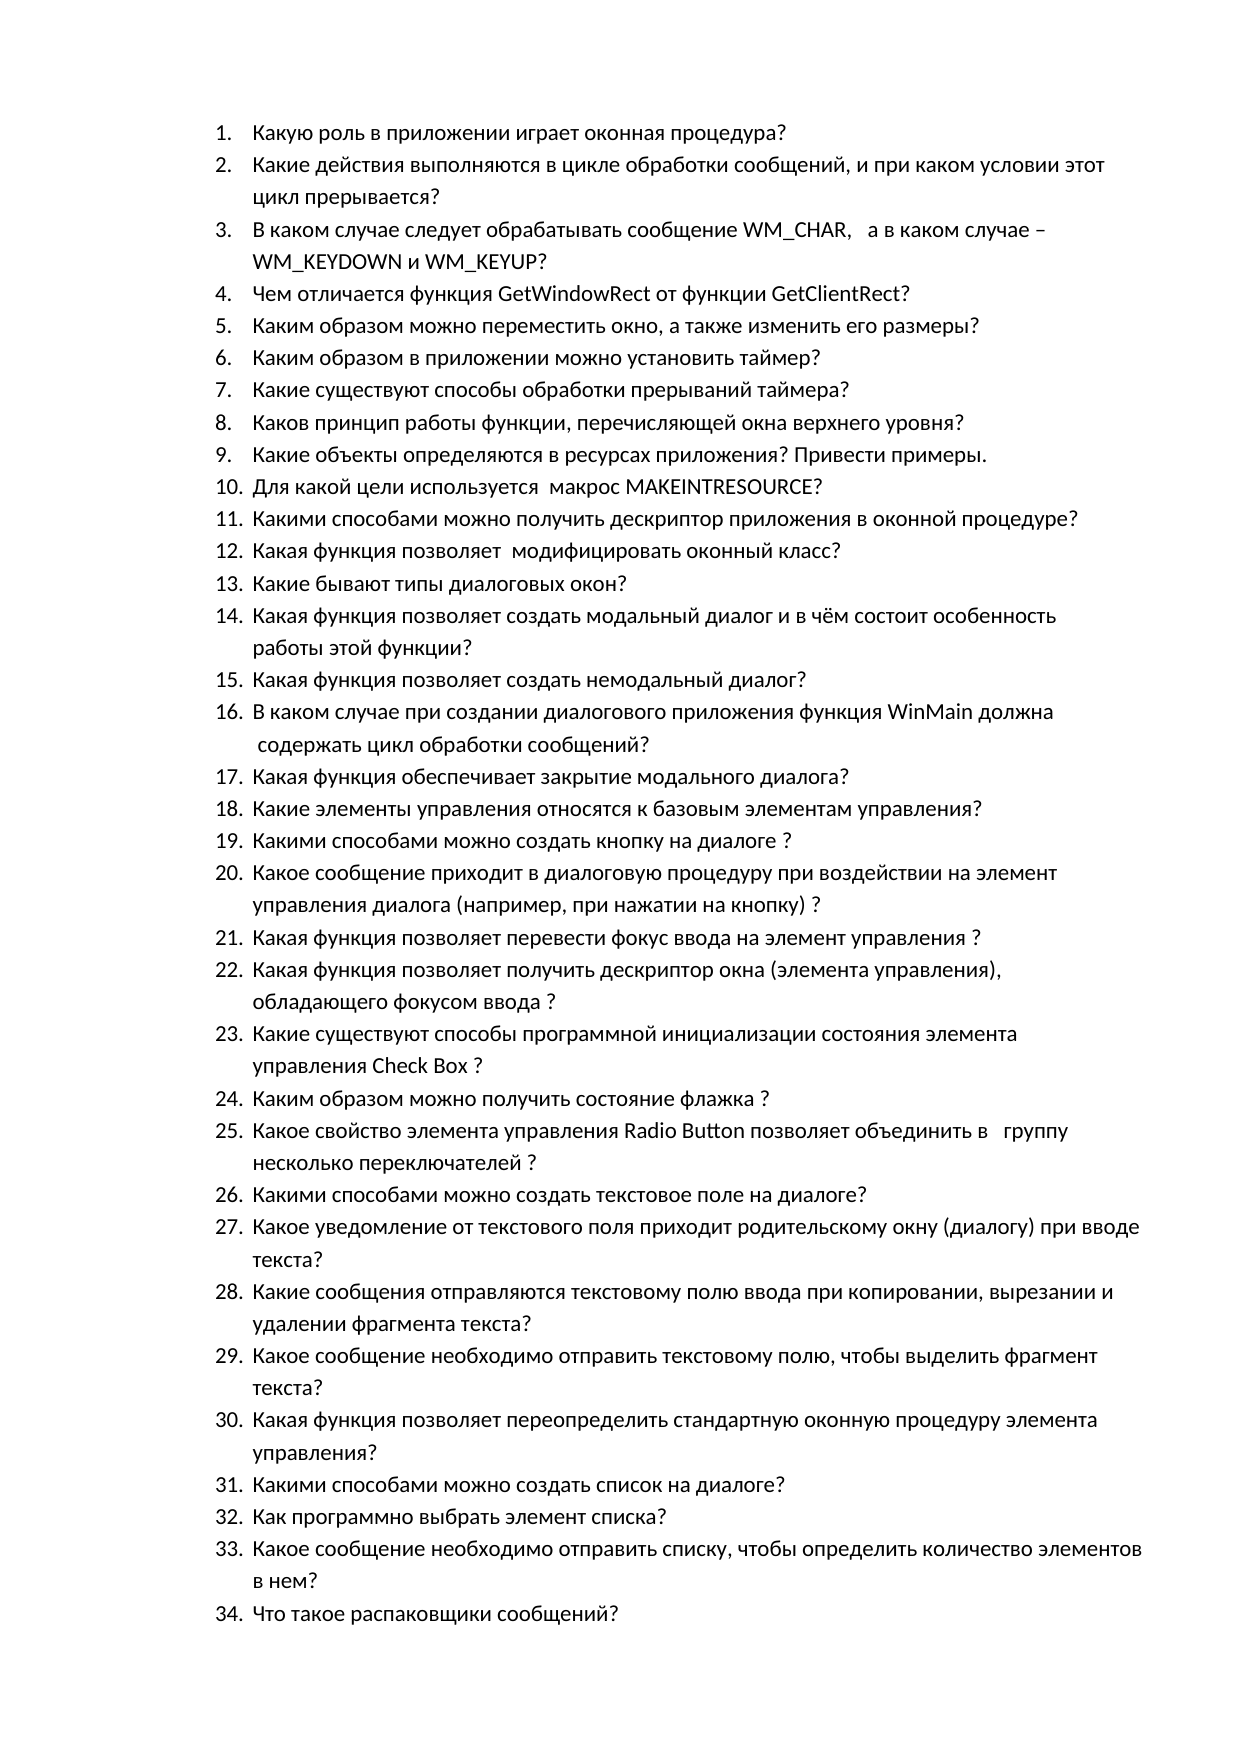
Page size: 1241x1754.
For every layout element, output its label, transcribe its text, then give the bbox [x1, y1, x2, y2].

list Какими способами можно получить дескриптор приложения в оконной процедуре? [215, 504, 1152, 532]
list Какое уведомление от текстового поля приходит родительскому окну (диалогу) при вводе текста? [215, 1212, 1152, 1273]
list Какая функция обеспечивает закрытие модального диалога? [215, 762, 1152, 790]
list Какие существуют способы программной инициализации состояния элемента управления Check Box ? [215, 1019, 1152, 1079]
list Каким образом в приложении можно установить таймер? [215, 343, 1152, 371]
list Какими способами можно создать текстовое поле на диалоге? [215, 1180, 1152, 1208]
list Что такое распаковщики сообщений? [215, 1599, 1152, 1627]
list Какое сообщение необходимо отправить списку, чтобы определить количество элементов в нем? [215, 1534, 1152, 1594]
list содержать цикл обработки сообщений? [252, 730, 1152, 758]
list Какими способами можно создать список на диалоге? [215, 1470, 1152, 1498]
list Какая функция позволяет переопределить стандартную оконную процедуру элемента управления? [215, 1406, 1152, 1466]
list В каком случае следует обрабатывать сообщение WM_CHAR, а в каком случае – WM_KEYDOWN и WM_KEYUP? [215, 215, 1152, 275]
list Чем отличается функция GetWindowRect от функции GetClientRect? [215, 279, 1152, 307]
list Какие объекты определяются в ресурсах приложения? Привести примеры. [215, 440, 1152, 468]
list Какая функция позволяет создать модальный диалог и в чём состоит особенность работы этой функции? [215, 601, 1152, 661]
list Какая функция позволяет модифицировать оконный класс? [215, 537, 1152, 564]
list Какие бывают типы диалоговых окон? [215, 569, 1152, 597]
list Какая функция позволяет создать немодальный диалог? [215, 665, 1152, 693]
list Какие элементы управления относятся к базовым элементам управления? [215, 794, 1152, 822]
list Какая функция позволяет перевести фокус ввода на элемент управления ? [215, 923, 1152, 951]
list Какие сообщения отправляются текстовому полю ввода при копировании, вырезании и удалении фрагмента текста? [215, 1277, 1152, 1337]
list Какое свойство элемента управления Radio Button позволяет объединить в группу несколько переключателей ? [215, 1116, 1152, 1176]
list В каком случае при создании диалогового приложения функция WinMain должна [215, 697, 1152, 726]
list Какие существуют способы обработки прерываний таймера? [215, 376, 1152, 404]
list Каким образом можно переместить окно, а также изменить его размеры? [215, 311, 1152, 339]
list Какое сообщение необходимо отправить текстовому полю, чтобы выделить фрагмент текста? [215, 1341, 1152, 1401]
list Какую роль в приложении играет оконная процедура? [215, 118, 1152, 146]
list Какие действия выполняются в цикле обработки сообщений, и при каком условии этот цикл прерывается? [215, 150, 1152, 211]
list Какими способами можно создать кнопку на диалоге ? [215, 826, 1152, 854]
list Какая функция позволяет получить дескриптор окна (элемента управления), обладающего фокусом ввода ? [215, 955, 1152, 1015]
list Какое сообщение приходит в диалоговую процедуру при воздействии на элемент управления диалога (например, при нажатии на кнопку) ? [215, 858, 1152, 919]
list Для какой цели используется макрос MAKEINTRESOURCE? [215, 472, 1152, 500]
list Как программно выбрать элемент списка? [215, 1502, 1152, 1530]
list Каков принцип работы функции, перечисляющей окна верхнего уровня? [215, 408, 1152, 436]
list Каким образом можно получить состояние флажка ? [215, 1084, 1152, 1112]
